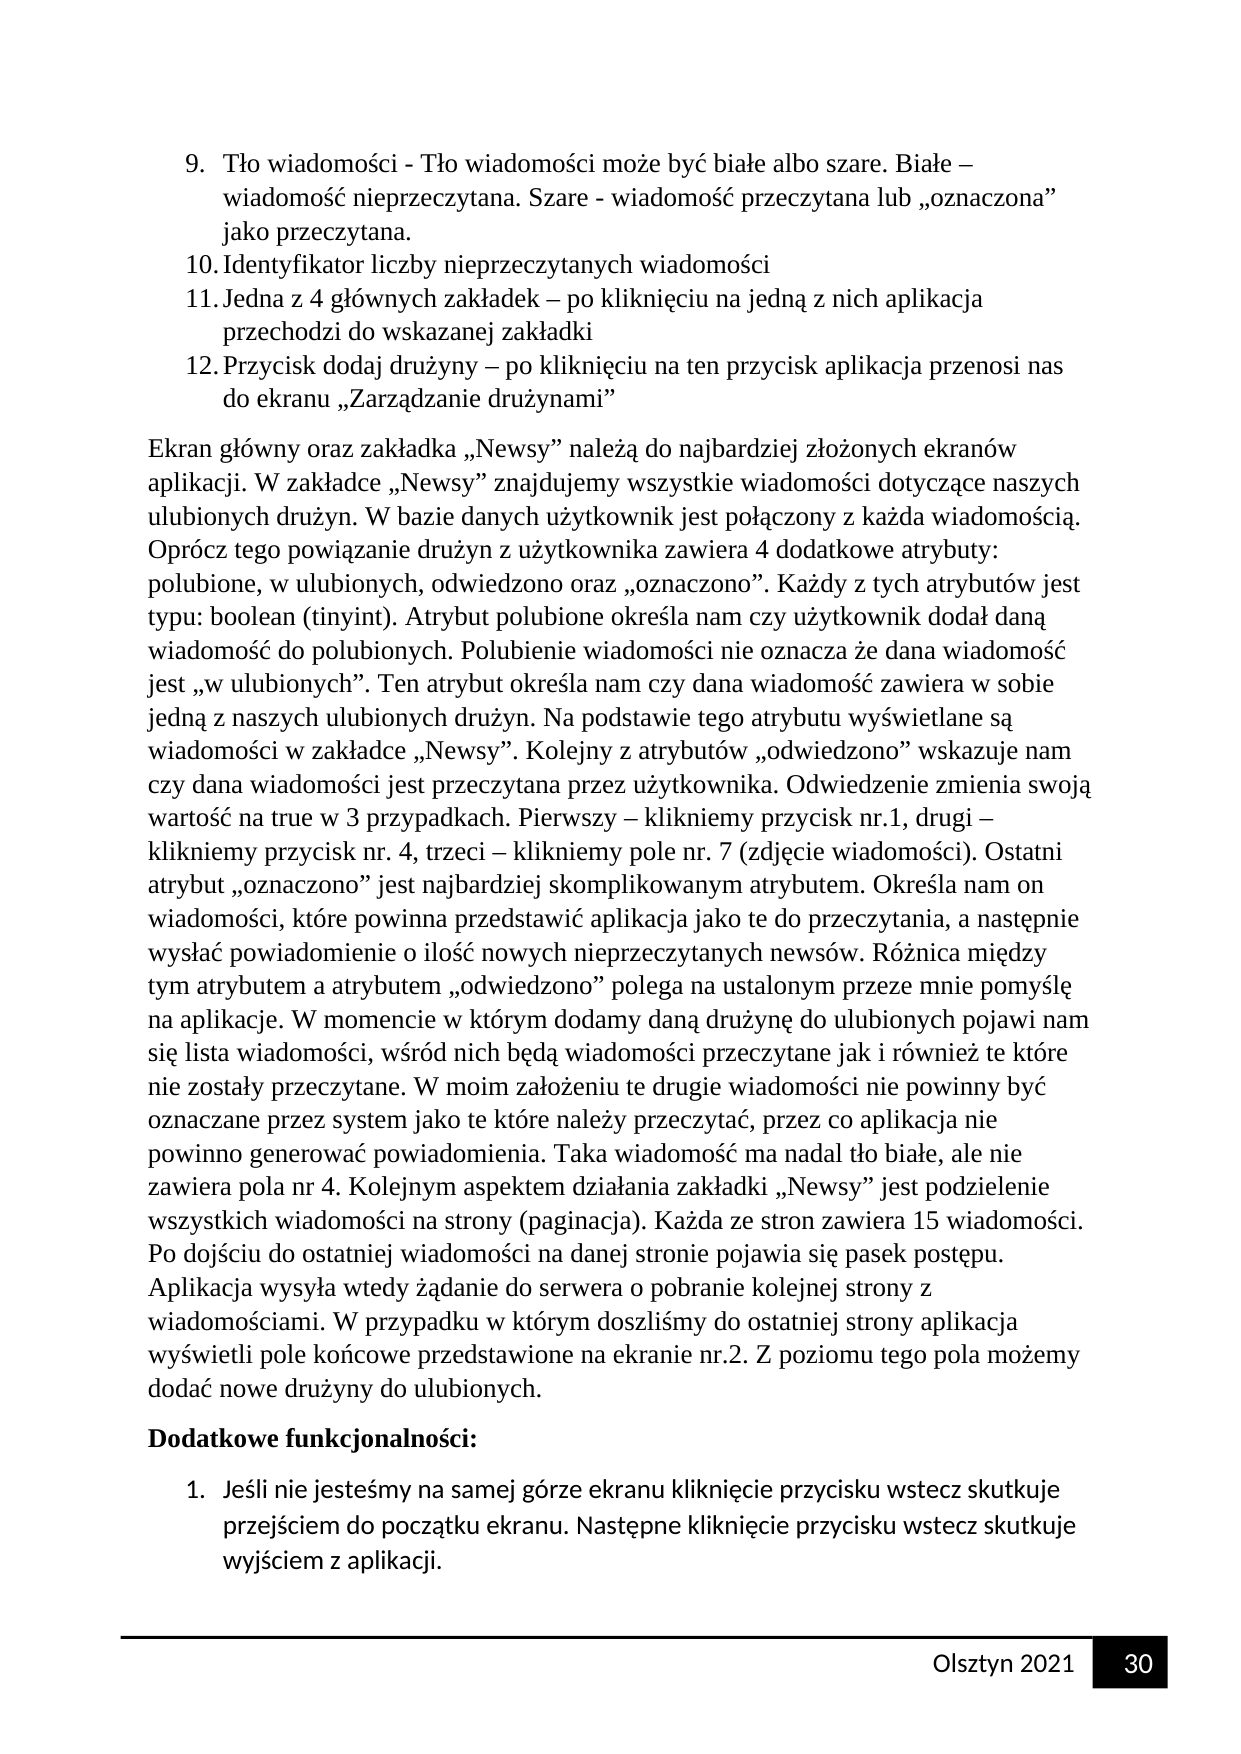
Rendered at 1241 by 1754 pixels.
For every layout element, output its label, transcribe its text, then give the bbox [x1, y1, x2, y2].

list Jeśli nie jesteśmy na samej górze ekranu kliknięcie przycisku wstecz skutkuje przejściem do początku ekranu. Następne kliknięcie przycisku wstecz skutkuje wyjściem z aplikacji. [185, 1472, 1093, 1576]
list Jedna z 4 głównych zakładek – po kliknięciu na jedną z nich aplikacja przechodzi do wskazanej zakładki [185, 282, 1093, 346]
list Identyfikator liczby nieprzeczytanych wiadomości [185, 248, 1093, 279]
list Przycisk dodaj drużyny – po kliknięciu na ten przycisk aplikacja przenosi nas do ekranu „Zarządzanie drużynami” [185, 349, 1093, 413]
list Tło wiadomości - Tło wiadomości może być białe albo szare. Białe – wiadomość nieprzeczytana. Szare - wiadomość przeczytana lub „oznaczona” jako przeczytana. [185, 148, 1093, 246]
text Dodatkowe funkcjonalności: [148, 1422, 1093, 1453]
text Ekran główny oraz zakładka „Newsy” należą do najbardziej złożonych ekranów aplikacji. W zakładce „Newsy” znajdujemy wszystkie wiadomości dotyczące naszych ulubionych drużyn. W bazie danych użytkownik jest połączony z każda wiadomością. Oprócz tego powiązanie drużyn z użytkownika zawiera 4 dodatkowe atrybuty: polubione, w ulubionych, odwiedzono oraz „oznaczono”. Każdy z tych atrybutów jest typu: boolean (tinyint). Atrybut polubione określa nam czy użytkownik dodał daną wiadomość do polubionych. Polubienie wiadomości nie oznacza że dana wiadomość jest „w ulubionych”. Ten atrybut określa nam czy dana wiadomość zawiera w sobie jedną z naszych ulubionych drużyn. Na podstawie tego atrybutu wyświetlane są wiadomości w zakładce „Newsy”. Kolejny z atrybutów „odwiedzono” wskazuje nam czy dana wiadomości jest przeczytana przez użytkownika. Odwiedzenie zmienia swoją wartość na true w 3 przypadkach. Pierwszy – klikniemy przycisk nr.1, drugi – klikniemy przycisk nr. 4, trzeci – klikniemy pole nr. 7 (zdjęcie wiadomości). Ostatni atrybut „oznaczono” jest najbardziej skomplikowanym atrybutem. Określa nam on wiadomości, które powinna przedstawić aplikacja jako te do przeczytania, a następnie wysłać powiadomienie o ilość nowych nieprzeczytanych newsów. Różnica między tym atrybutem a atrybutem „odwiedzono” polega na ustalonym przeze mnie pomyślę na aplikacje. W momencie w którym dodamy daną drużynę do ulubionych pojawi nam się lista wiadomości, wśród nich będą wiadomości przeczytane jak i również te które nie zostały przeczytane. W moim założeniu te drugie wiadomości nie powinny być oznaczane przez system jako te które należy przeczytać, przez co aplikacja nie powinno generować powiadomienia. Taka wiadomość ma nadal tło białe, ale nie zawiera pola nr 4. Kolejnym aspektem działania zakładki „Newsy” jest podzielenie wszystkich wiadomości na strony (paginacja). Każda ze stron zawiera 15 wiadomości. Po dojściu do ostatniej wiadomości na danej stronie pojawia się pasek postępu. Aplikacja wysyła wtedy żądanie do serwera o pobranie kolejnej strony z wiadomościami. W przypadku w którym doszliśmy do ostatniej strony aplikacja wyświetli pole końcowe przedstawione na ekranie nr.2. Z poziomu tego pola możemy dodać nowe drużyny do ulubionych. [148, 433, 1093, 1403]
